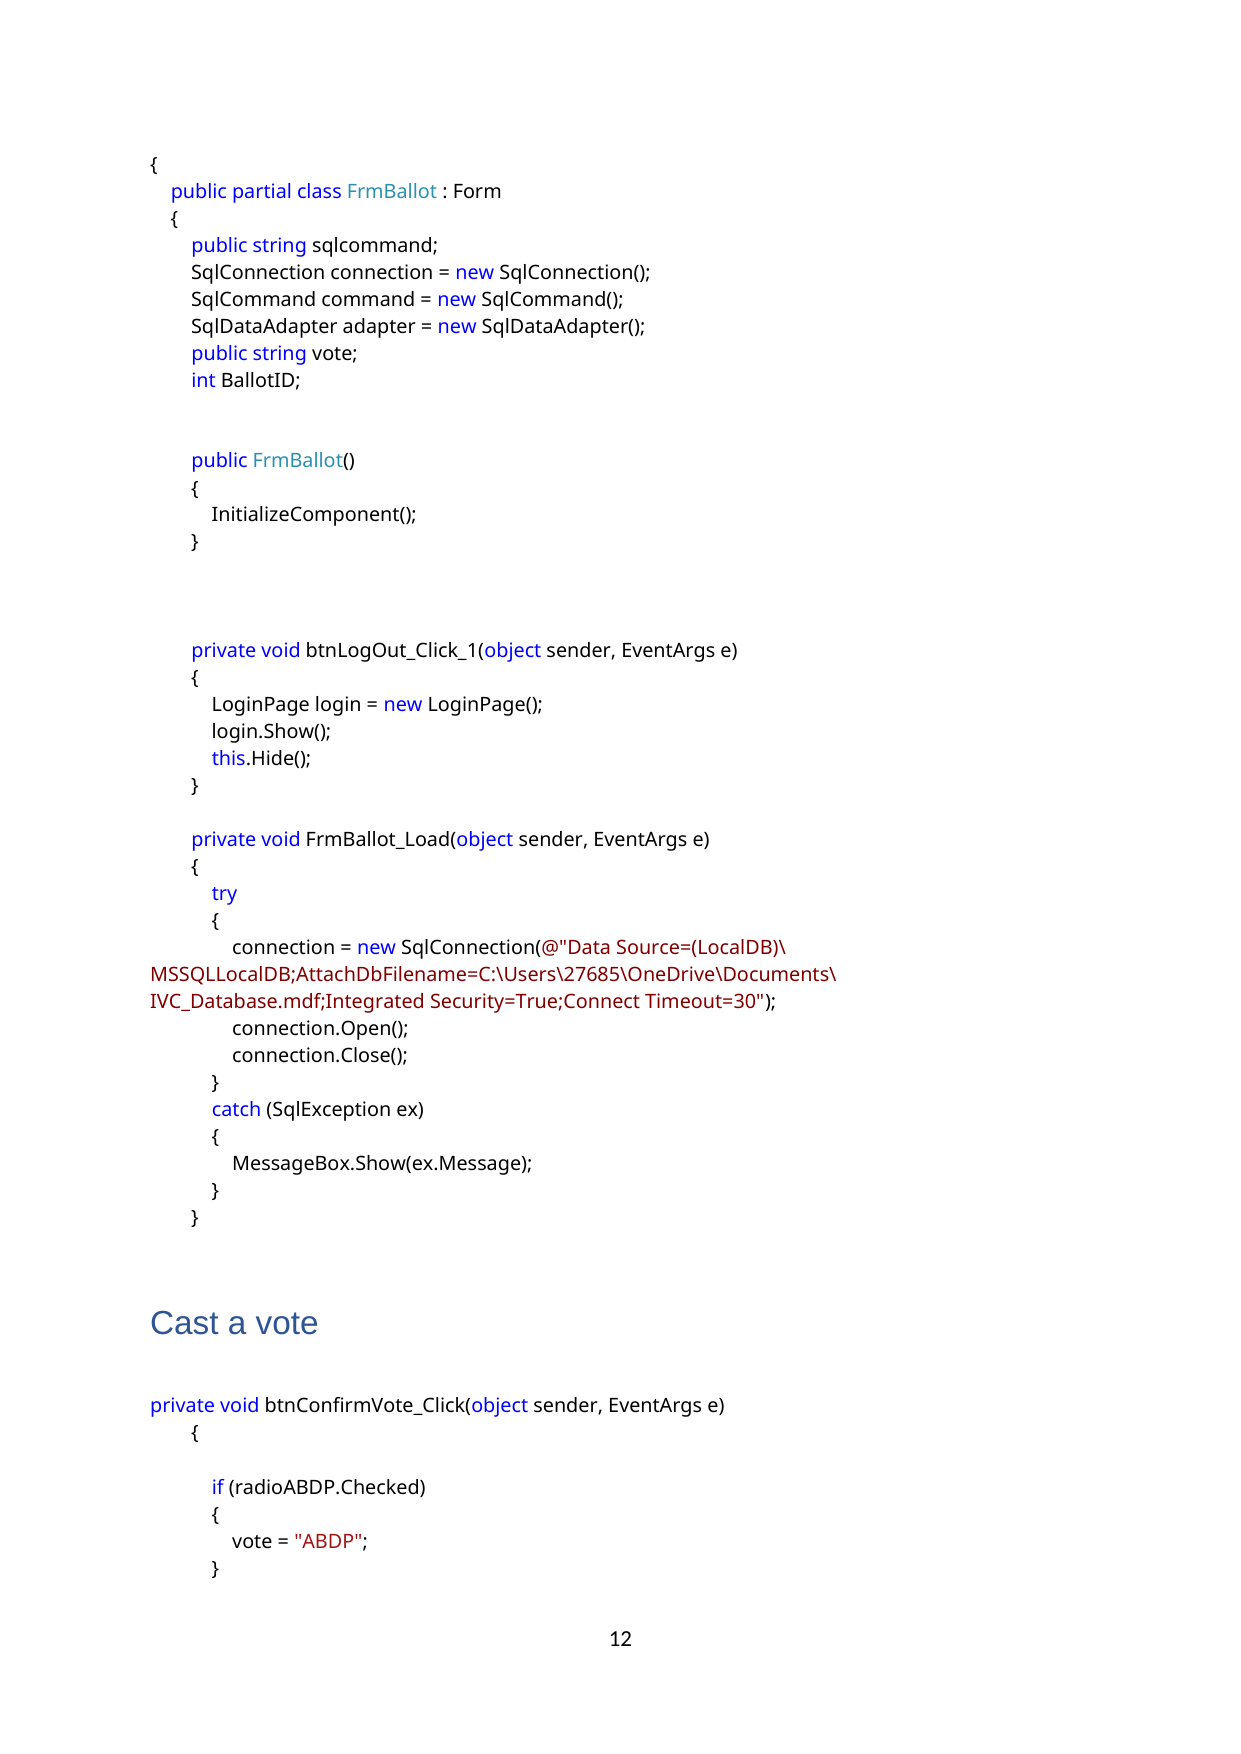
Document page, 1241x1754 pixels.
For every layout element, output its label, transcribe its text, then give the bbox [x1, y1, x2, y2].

text { [150, 906, 1090, 933]
text } [150, 772, 1090, 798]
text int BallotID; [150, 366, 1090, 393]
text SqlConnection connection = new SqlConnection(); [150, 258, 1090, 285]
text SqlDataAdapter adapter = new SqlDataAdapter(); [150, 312, 1090, 339]
text } [150, 1203, 1090, 1230]
text login.Show(); [150, 718, 1090, 744]
text this.Hide(); [150, 744, 1090, 772]
text { [150, 1500, 1090, 1527]
text { [150, 664, 1090, 691]
text { [150, 1418, 1090, 1445]
text } [150, 1176, 1090, 1203]
text MessageBox.Show(ex.Message); [150, 1149, 1090, 1176]
text private void FrmBallot_Load(object sender, EventArgs e) [150, 826, 1090, 852]
text private void btnConfirmVote_Click(object sender, EventArgs e) [150, 1391, 1090, 1418]
text } [150, 1554, 1090, 1581]
text { [150, 150, 1090, 177]
text connection.Open(); [150, 1014, 1090, 1041]
text InitializeComponent(); [150, 501, 1090, 528]
text vote = "ABDP"; [150, 1527, 1090, 1554]
text public string sqlcommand; [150, 231, 1090, 258]
text { [150, 204, 1090, 231]
text { [150, 852, 1090, 879]
text private void btnLogOut_Click_1(object sender, EventArgs e) [150, 637, 1090, 664]
subtitle Cast a vote [150, 1303, 1090, 1341]
text catch (SqlException ex) [150, 1095, 1090, 1122]
text try [150, 879, 1090, 906]
text LoginPage login = new LoginPage(); [150, 691, 1090, 718]
text { [150, 1122, 1090, 1149]
text } [150, 528, 1090, 555]
text SqlCommand command = new SqlCommand(); [150, 285, 1090, 312]
text connection = new SqlConnection(@"Data Source=(LocalDB)\MSSQLLocalDB;AttachDbFilename=C:\Users\27685\OneDrive\Documents\IVC_Database.mdf;Integrated Security=True;Connect Timeout=30"); [150, 933, 1090, 1014]
text public string vote; [150, 339, 1090, 366]
text connection.Close(); [150, 1041, 1090, 1068]
text if (radioABDP.Checked) [150, 1473, 1090, 1500]
text { [150, 474, 1090, 501]
text public FrmBallot() [150, 447, 1090, 474]
text } [150, 1068, 1090, 1095]
text public partial class FrmBallot : Form [150, 177, 1090, 204]
